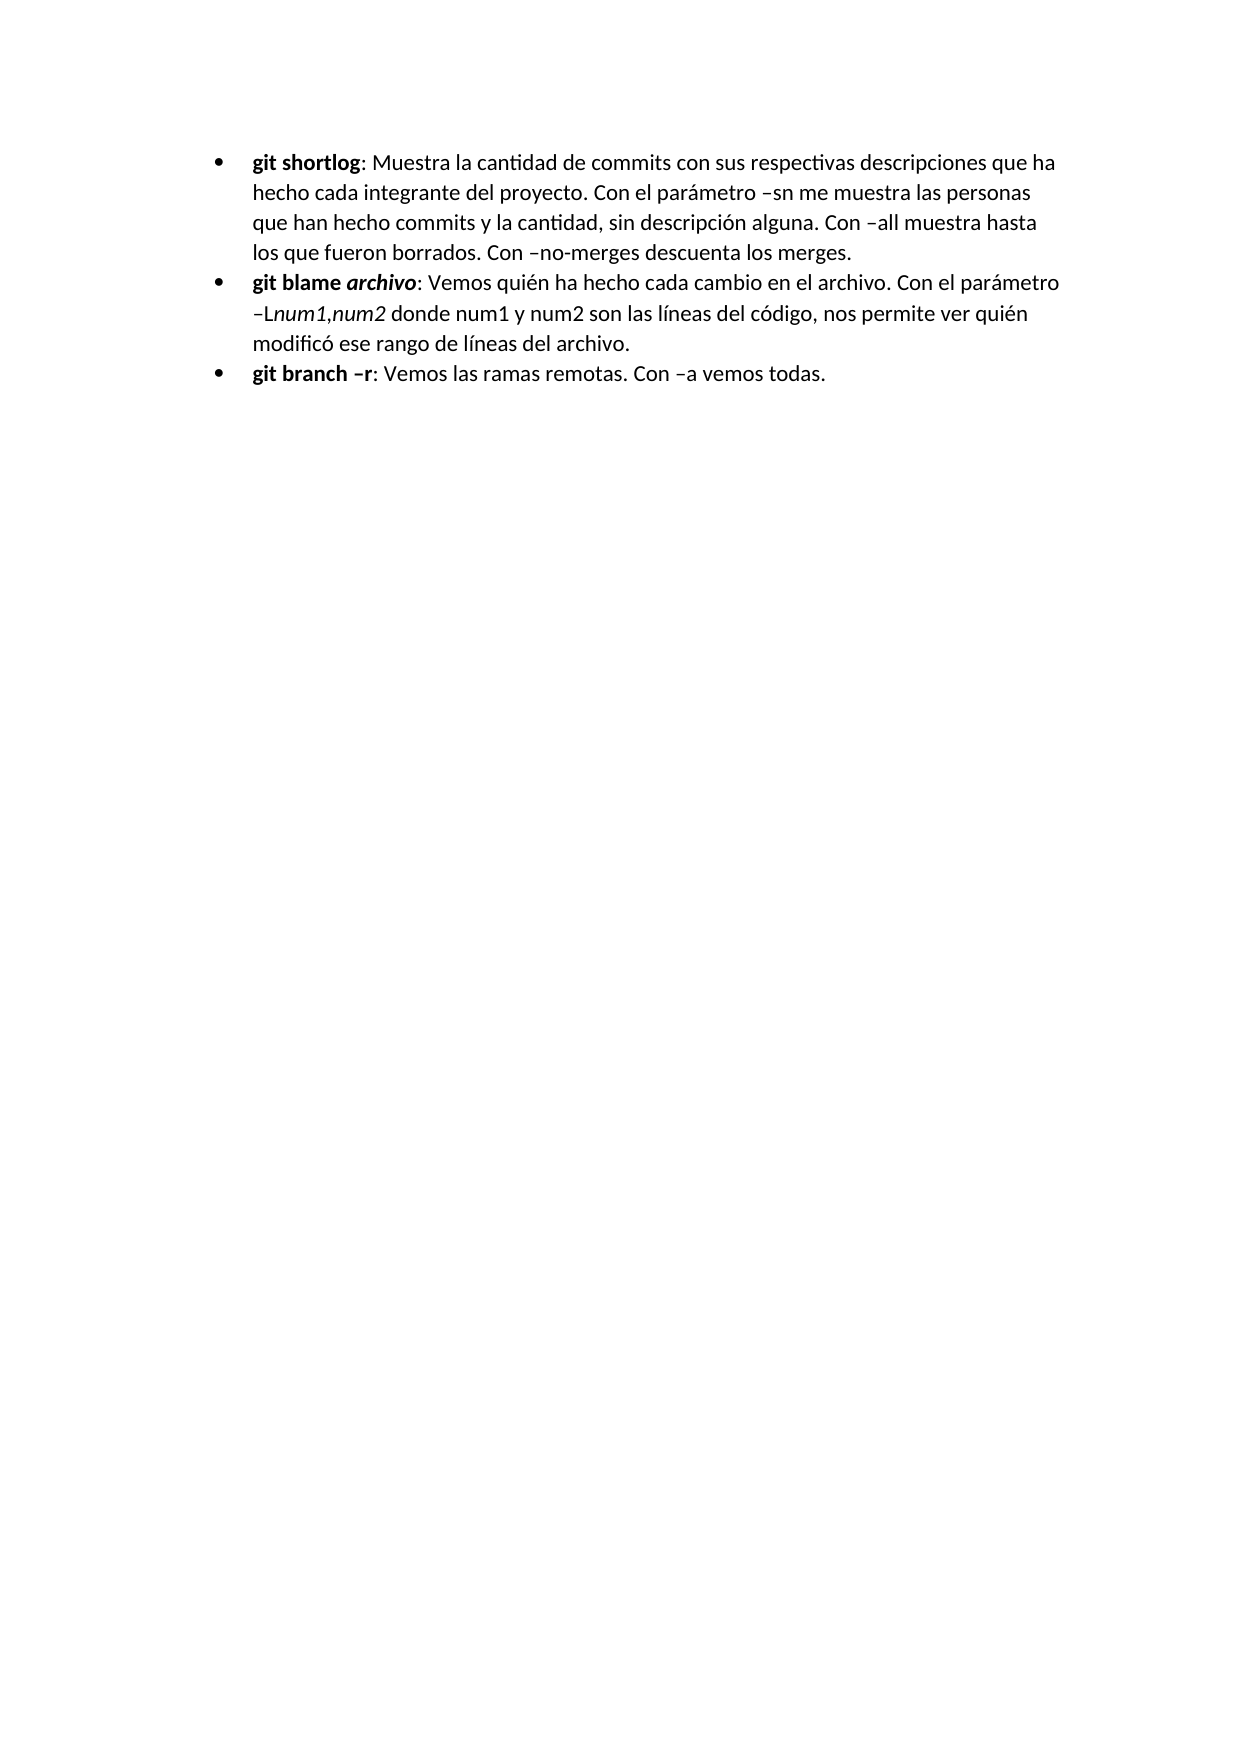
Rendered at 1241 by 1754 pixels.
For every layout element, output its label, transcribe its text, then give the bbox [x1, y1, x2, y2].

list git branch –r: Vemos las ramas remotas. Con –a vemos todas. [215, 359, 1063, 387]
list git blame archivo: Vemos quién ha hecho cada cambio en el archivo. Con el parámetro –Lnum1,num2 donde num1 y num2 son las líneas del código, nos permite ver quién modificó ese rango de líneas del archivo. [215, 268, 1063, 357]
list git shortlog: Muestra la cantidad de commits con sus respectivas descripciones que ha hecho cada integrante del proyecto. Con el parámetro –sn me muestra las personas que han hecho commits y la cantidad, sin descripción alguna. Con –all muestra hasta los que fueron borrados. Con –no-merges descuenta los merges. [215, 148, 1063, 266]
